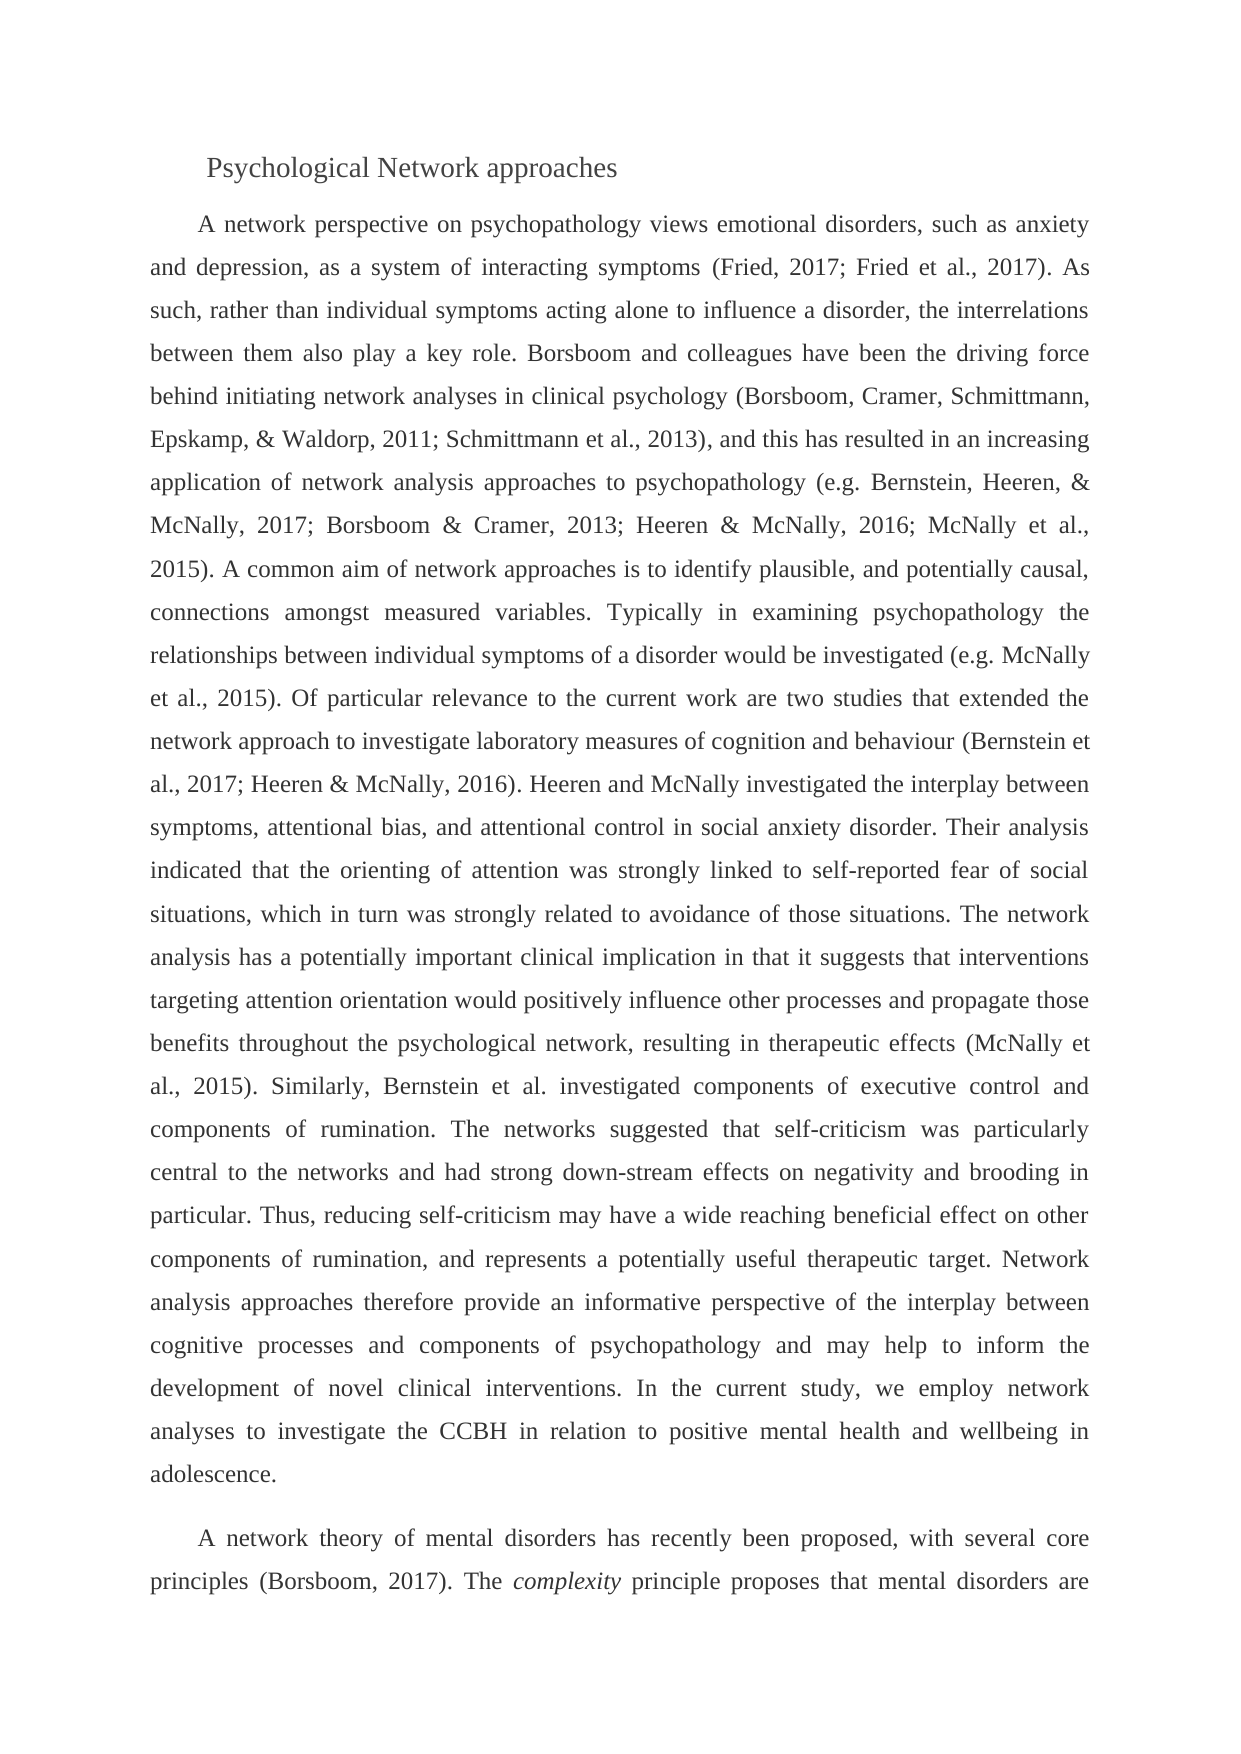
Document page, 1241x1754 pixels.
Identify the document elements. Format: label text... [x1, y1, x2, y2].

subtitle Psychological Network approaches [150, 150, 1090, 183]
text A network perspective on psychopathology views emotional disorders, such as anxiety and depression, as a system of interacting symptoms (Fried, 2017; Fried et al., 2017). As such, rather than individual symptoms acting alone to influence a disorder, the interrelations between them also play a key role. Borsboom and colleagues have been the driving force behind initiating network analyses in clinical psychology (Borsboom, Cramer, Schmittmann, Epskamp, & Waldorp, 2011; Schmittmann et al., 2013), and this has resulted in an increasing application of network analysis approaches to psychopathology (e.g. Bernstein, Heeren, & McNally, 2017; Borsboom & Cramer, 2013; Heeren & McNally, 2016; McNally et al., 2015). A common aim of network approaches is to identify plausible, and potentially causal, connections amongst measured variables. Typically in examining psychopathology the relationships between individual symptoms of a disorder would be investigated (e.g. McNally et al., 2015). Of particular relevance to the current work are two studies that extended the network approach to investigate laboratory measures of cognition and behaviour (Bernstein et al., 2017; Heeren & McNally, 2016). Heeren and McNally investigated the interplay between symptoms, attentional bias, and attentional control in social anxiety disorder. Their analysis indicated that the orienting of attention was strongly linked to self-reported fear of social situations, which in turn was strongly related to avoidance of those situations. The network analysis has a potentially important clinical implication in that it suggests that interventions targeting attention orientation would positively influence other processes and propagate those benefits throughout the psychological network, resulting in therapeutic effects (McNally et al., 2015). Similarly, Bernstein et al. investigated components of executive control and components of rumination. The networks suggested that self-criticism was particularly central to the networks and had strong down-stream effects on negativity and brooding in particular. Thus, reducing self-criticism may have a wide reaching beneficial effect on other components of rumination, and represents a potentially useful therapeutic target. Network analysis approaches therefore provide an informative perspective of the interplay between cognitive processes and components of psychopathology and may help to inform the development of novel clinical interventions. In the current study, we employ network analyses to investigate the CCBH in relation to positive mental health and wellbeing in adolescence. [150, 209, 1090, 1488]
